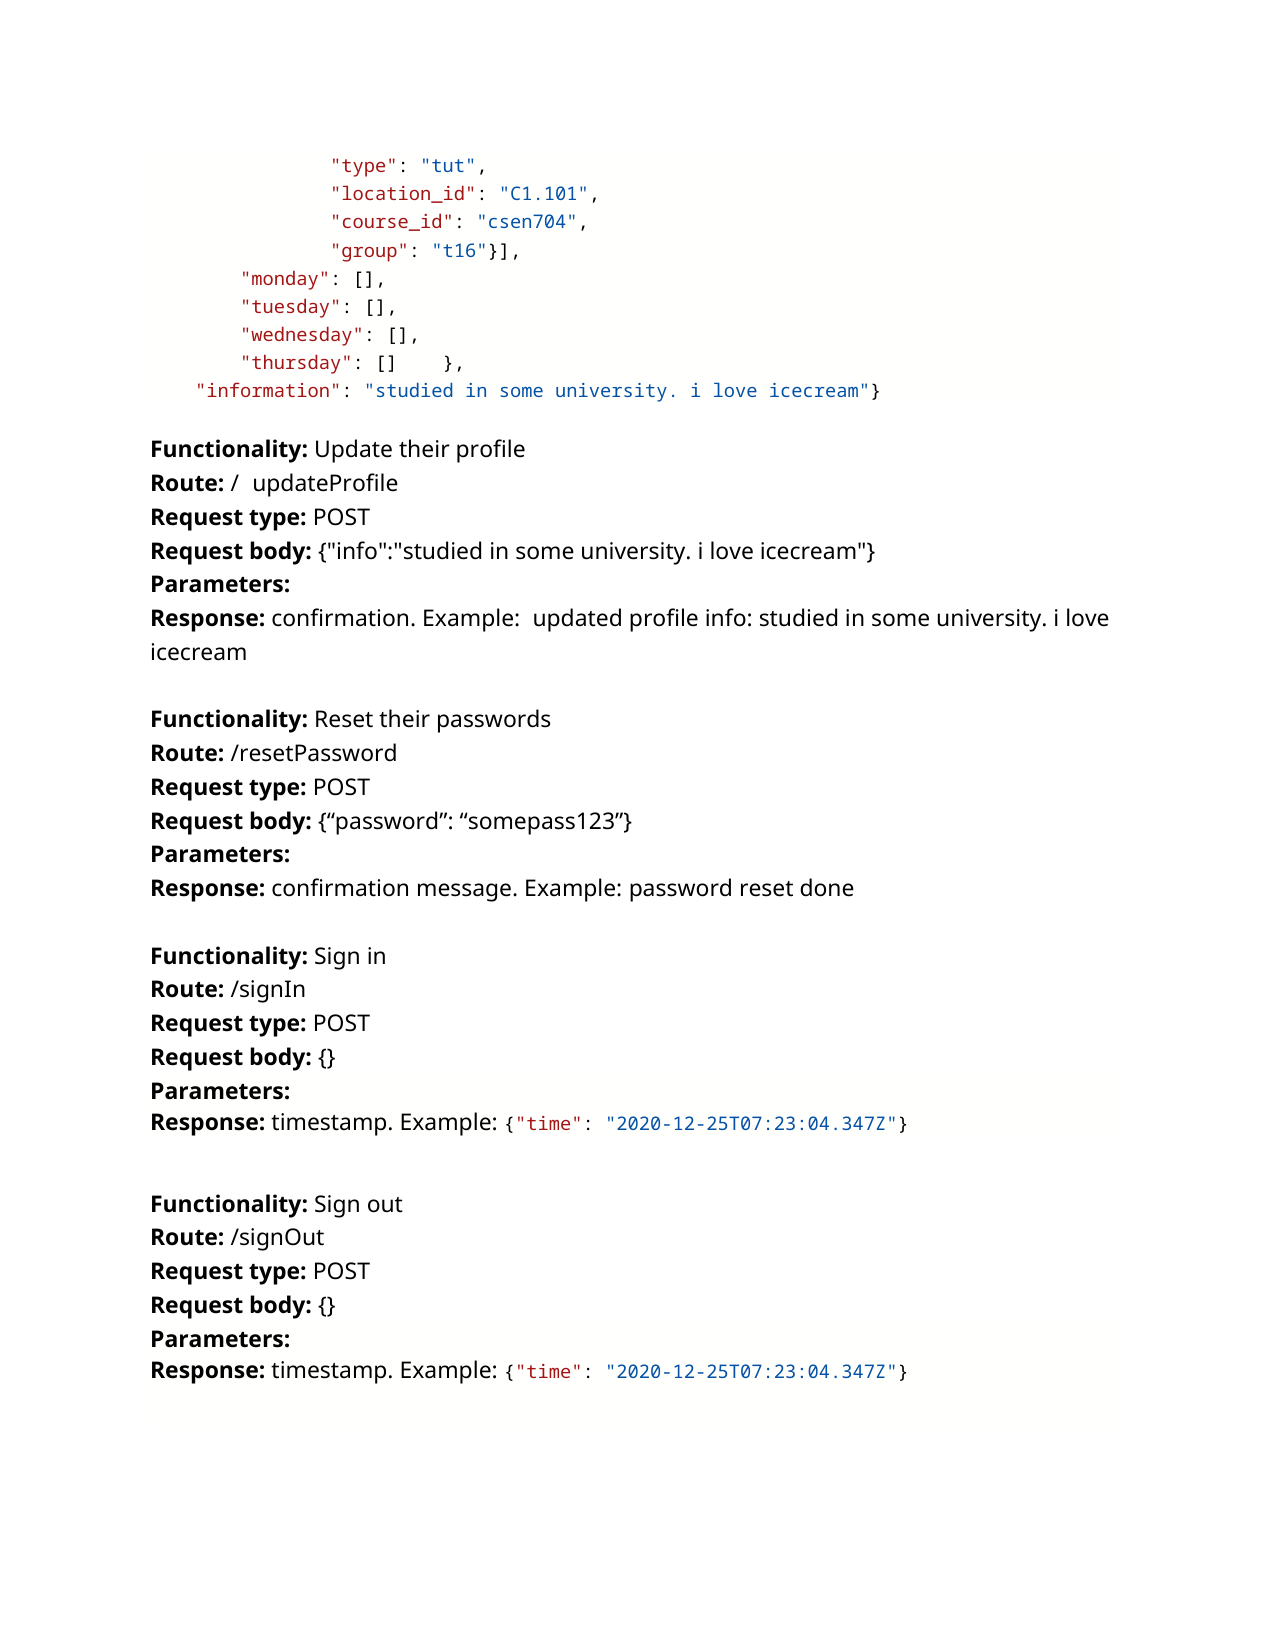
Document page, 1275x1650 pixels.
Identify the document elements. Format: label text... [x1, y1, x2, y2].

text Parameters: Response: confirmation message. Example: password reset done [150, 838, 1125, 903]
text "thursday": [] }, [150, 347, 1125, 375]
text Functionality: Sign out Route: /signOut Request type: POST Request body: {} [150, 1187, 1125, 1320]
text "information": "studied in some university. i love icecream"} [150, 375, 1125, 403]
text "location_id": "C1.101", [150, 178, 1125, 206]
text "wednesday": [], [150, 319, 1125, 347]
text "group": "t16"}], [150, 234, 1125, 262]
text "tuesday": [], [150, 291, 1125, 319]
text "course_id": "csen704", [150, 206, 1125, 234]
text Functionality: Sign in Route: /signIn Request type: POST Request body: {} [150, 939, 1125, 1072]
text Functionality: Reset their passwords Route: /resetPassword Request type: POST Request body: {“password”: “somepass123”} [150, 703, 1125, 836]
text "type": "tut", [150, 150, 1125, 178]
text Parameters: Response: confirmation. Example: updated profile info: studied in some university. i love icecream [150, 568, 1125, 667]
text "monday": [], [150, 262, 1125, 291]
text Parameters: Response: timestamp. Example: {"time": "2020-12-25T07:23:04.347Z"} [150, 1074, 1125, 1137]
text Parameters: Response: timestamp. Example: {"time": "2020-12-25T07:23:04.347Z"} [150, 1322, 1125, 1385]
text Functionality: Update their profile Route: / updateProfile Request type: POST Request body: {"info":"studied in some university. i love icecream"} [150, 433, 1125, 566]
